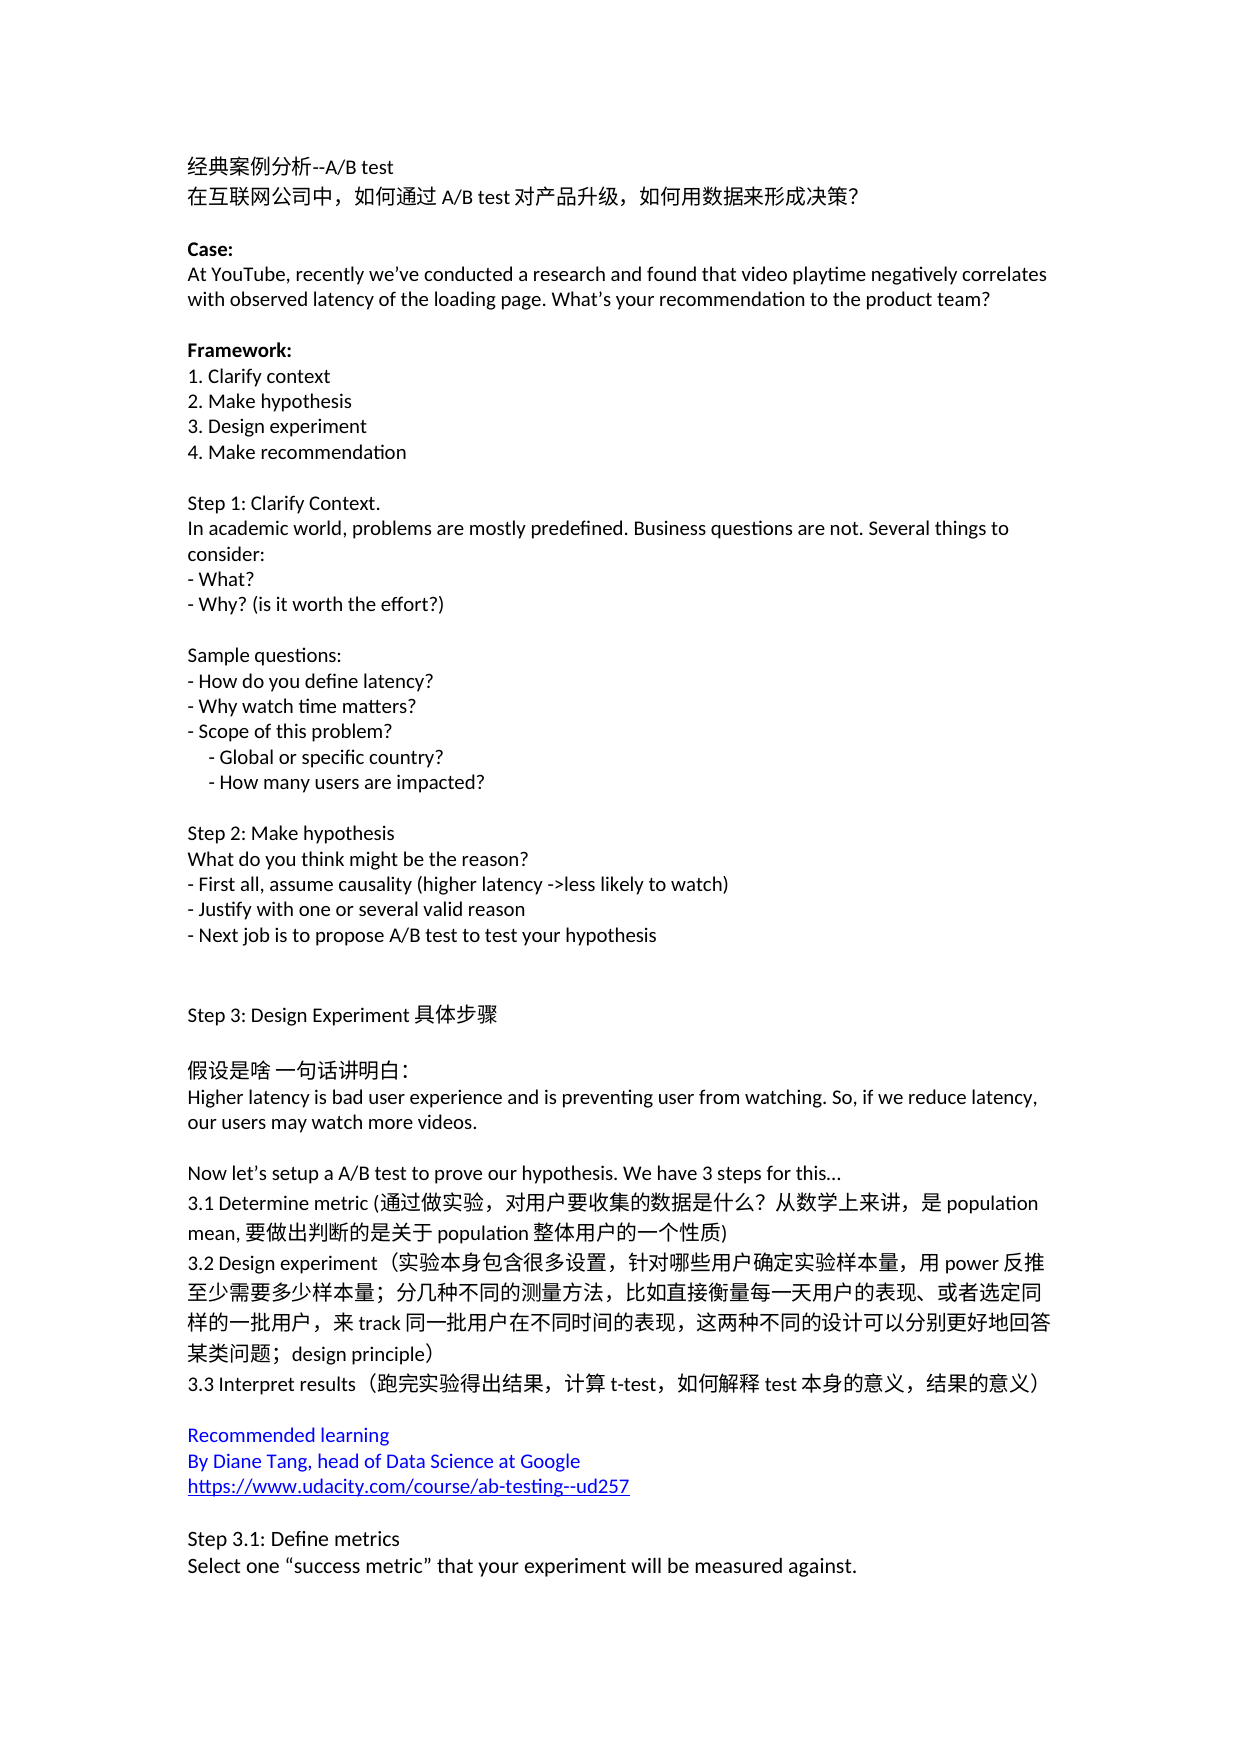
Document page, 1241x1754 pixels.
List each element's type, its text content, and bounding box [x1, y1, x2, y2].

list 3.1 Determine metric (通过做实验，对用户要收集的数据是什么？从数学上来讲，是population mean, 要做出判断的是关于population整体用户的一个性质) [187, 1186, 1053, 1246]
text Step 1: Clarify Context. [187, 490, 1053, 515]
text In academic world, problems are mostly predefined. Business questions are not. Several things to consider: [187, 515, 1053, 566]
text 3. Design experiment [187, 414, 1053, 439]
text - Why? (is it worth the effort?) [187, 592, 1053, 617]
text 1. Clarify context [187, 363, 1053, 388]
text 在互联网公司中，如何通过A/B test对产品升级，如何用数据来形成决策？ [187, 180, 1053, 210]
text At YouTube, recently we’ve conducted a research and found that video playtime negatively correlates with observed latency of the loading page. What’s your recommendation to the product team? [187, 261, 1053, 312]
list https://www.udacity.com/course/ab-testing--ud257 [187, 1473, 1053, 1499]
text Sample questions: [187, 642, 1053, 668]
list Select one “success metric” that your experiment will be measured against. [187, 1552, 1053, 1579]
list Recommended learning [187, 1423, 1053, 1448]
text Step 3: Design Experiment 具体步骤 [187, 998, 1053, 1028]
text - How do you define latency? [187, 668, 1053, 693]
list Higher latency is bad user experience and is preventing user from watching. So, if we reduce latency, our users may watch more videos. [187, 1084, 1053, 1135]
list Step 3.1: Define metrics [187, 1526, 1053, 1552]
list 假设是啥 一句话讲明白： [187, 1054, 1053, 1084]
text Step 2: Make hypothesis [187, 820, 1053, 846]
text - Scope of this problem? [187, 719, 1053, 744]
text Case: [187, 236, 1053, 261]
text - How many users are impacted? [187, 769, 1053, 795]
text What do you think might be the reason? [187, 846, 1053, 871]
list By Diane Tang, head of Data Science at Google [187, 1448, 1053, 1473]
text - What? [187, 566, 1053, 592]
text Framework: [187, 337, 1053, 363]
list Now let’s setup a A/B test to prove our hypothesis. We have 3 steps for this… [187, 1160, 1053, 1186]
list 3.2 Design experiment（实验本身包含很多设置，针对哪些用户确定实验样本量，用power反推至少需要多少样本量；分几种不同的测量方法，比如直接衡量每一天用户的表现、或者选定同样的一批用户，来track同一批用户在不同时间的表现，这两种不同的设计可以分别更好地回答某类问题；design principle） [187, 1246, 1053, 1367]
text - Justify with one or several valid reason [187, 897, 1053, 922]
list 3.3 Interpret results（跑完实验得出结果，计算t-test，如何解释test本身的意义，结果的意义） [187, 1367, 1053, 1397]
text 2. Make hypothesis [187, 388, 1053, 414]
text - First all, assume causality (higher latency ->less likely to watch) [187, 871, 1053, 897]
text - Next job is to propose A/B test to test your hypothesis [187, 922, 1053, 947]
text 4. Make recommendation [187, 439, 1053, 464]
text - Why watch time matters? [187, 693, 1053, 719]
text - Global or specific country? [187, 744, 1053, 769]
text 经典案例分析--A/B test [187, 150, 1053, 180]
